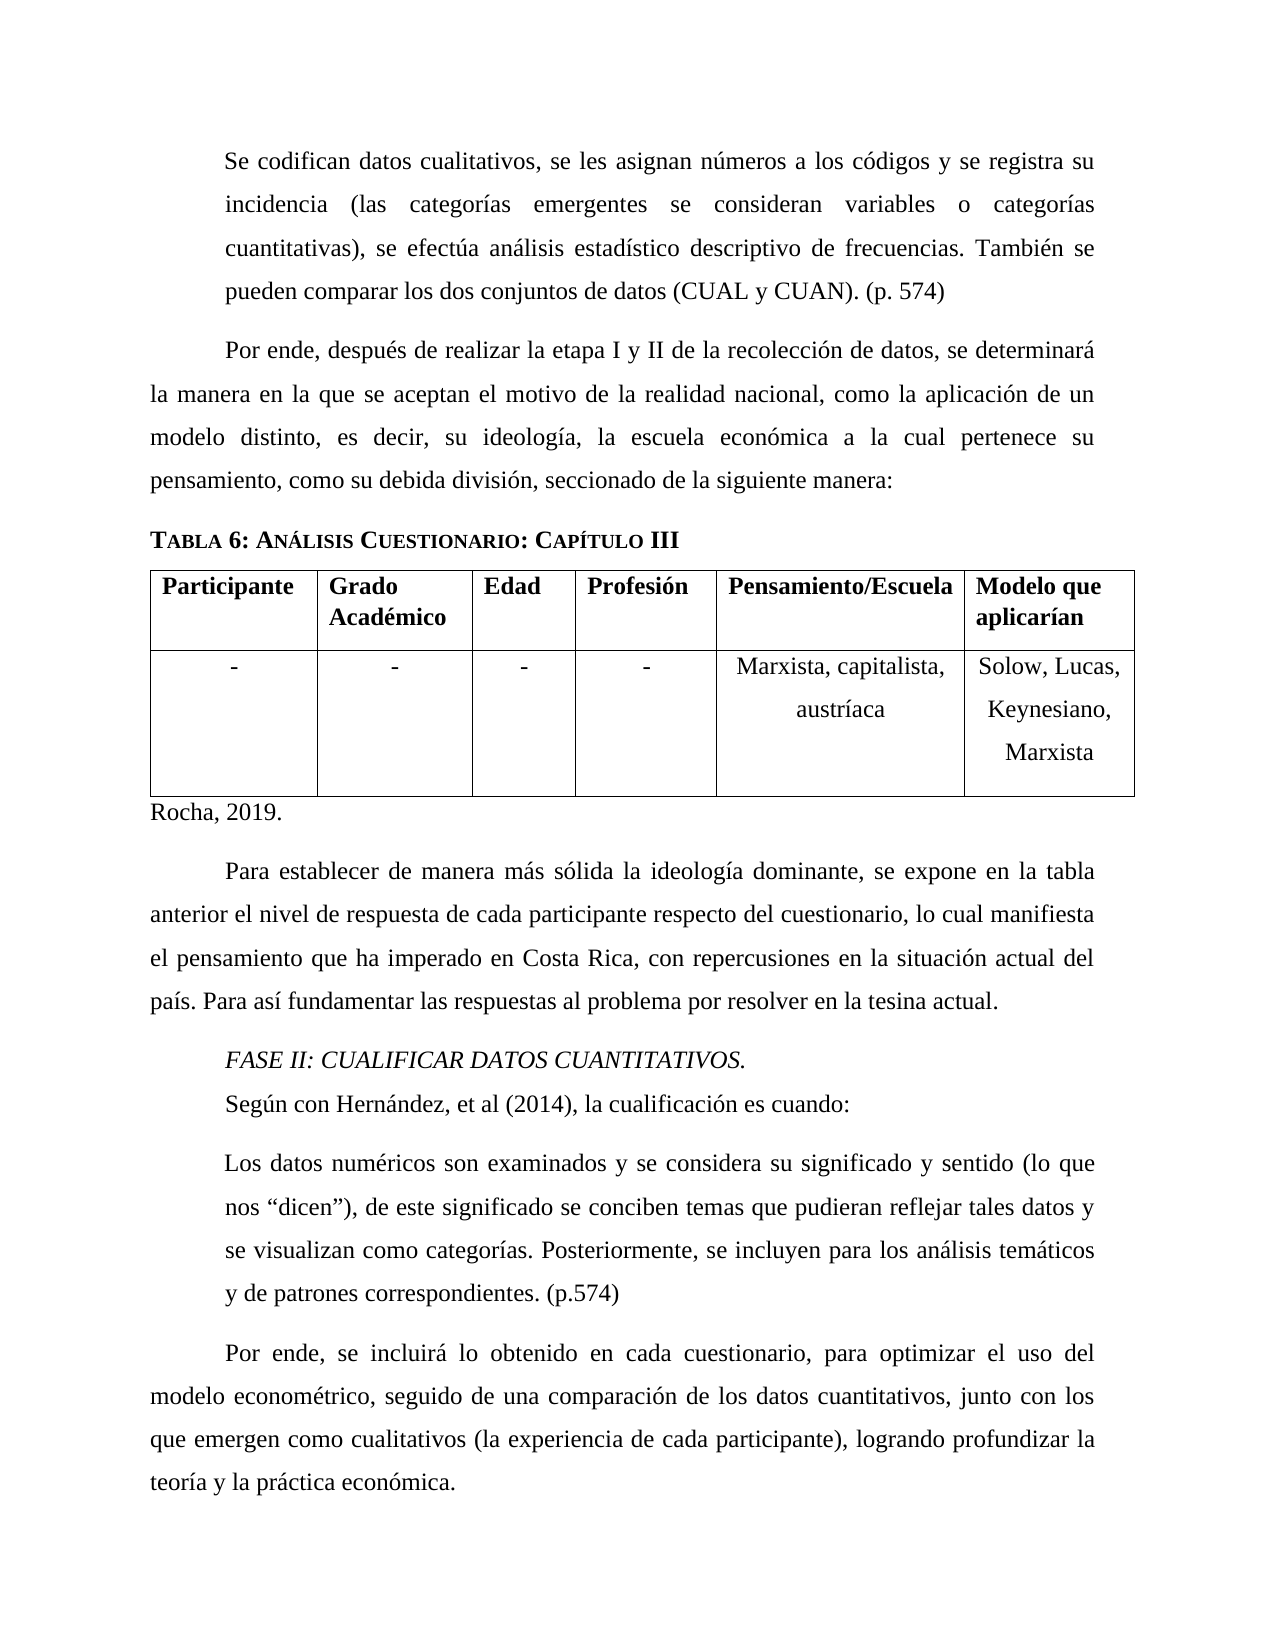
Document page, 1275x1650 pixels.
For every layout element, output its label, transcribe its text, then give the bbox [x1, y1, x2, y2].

subtitle Fase II: Cualificar datos cuantitativos. [150, 1046, 1096, 1074]
text Según con Hernández, et al (2014), la cualificación es cuando: [150, 1089, 1096, 1117]
text Los datos numéricos son examinados y se considera su significado y sentido (lo que nos “dicen”), de este significado se conciben temas que pudieran reflejar tales datos y se visualizan como categorías. Posteriormente, se incluyen para los análisis temáticos y de patrones correspondientes. (p.574) [224, 1148, 1096, 1307]
text Por ende, después de realizar la etapa I y II de la recolección de datos, se determinará la manera en la que se aceptan el motivo de la realidad nacional, como la aplicación de un modelo distinto, es decir, su ideología, la escuela económica a la cual pertenece su pensamiento, como su debida división, seccionado de la siguiente manera: [150, 336, 1096, 494]
text Para establecer de manera más sólida la ideología dominante, se expone en la tabla anterior el nivel de respuesta de cada participante respecto del cuestionario, lo cual manifiesta el pensamiento que ha imperado en Costa Rica, con repercusiones en la situación actual del país. Para así fundamentar las respuestas al problema por resolver en la tesina actual. [150, 856, 1096, 1014]
text Tabla 6: Análisis Cuestionario: Capítulo III [150, 525, 1096, 553]
table_cell Solow, Lucas, Keynesiano, Marxista [965, 651, 1134, 796]
table_header Edad [473, 571, 575, 650]
table_header Profesión [576, 571, 716, 650]
table_cell - [151, 651, 317, 796]
table_cell Marxista, capitalista, austríaca [717, 651, 964, 796]
text Rocha, 2019. [150, 797, 1096, 825]
table_header Grado Académico [318, 571, 472, 650]
table_cell - [318, 651, 472, 796]
text Se codifican datos cualitativos, se les asignan números a los códigos y se registra su incidencia (las categorías emergentes se consideran variables o categorías cuantitativas), se efectúa análisis estadístico descriptivo de frecuencias. También se pueden comparar los dos conjuntos de datos (CUAL y CUAN). (p. 574) [224, 146, 1096, 304]
table_header Modelo que aplicarían [965, 571, 1134, 650]
table_header Participante [151, 571, 317, 650]
table_header Pensamiento/Escuela [717, 571, 964, 650]
table_cell - [473, 651, 575, 796]
table_cell - [576, 651, 716, 796]
text Por ende, se incluirá lo obtenido en cada cuestionario, para optimizar el uso del modelo econométrico, seguido de una comparación de los datos cuantitativos, junto con los que emergen como cualitativos (la experiencia de cada participante), logrando profundizar la teoría y la práctica económica. [150, 1338, 1096, 1496]
